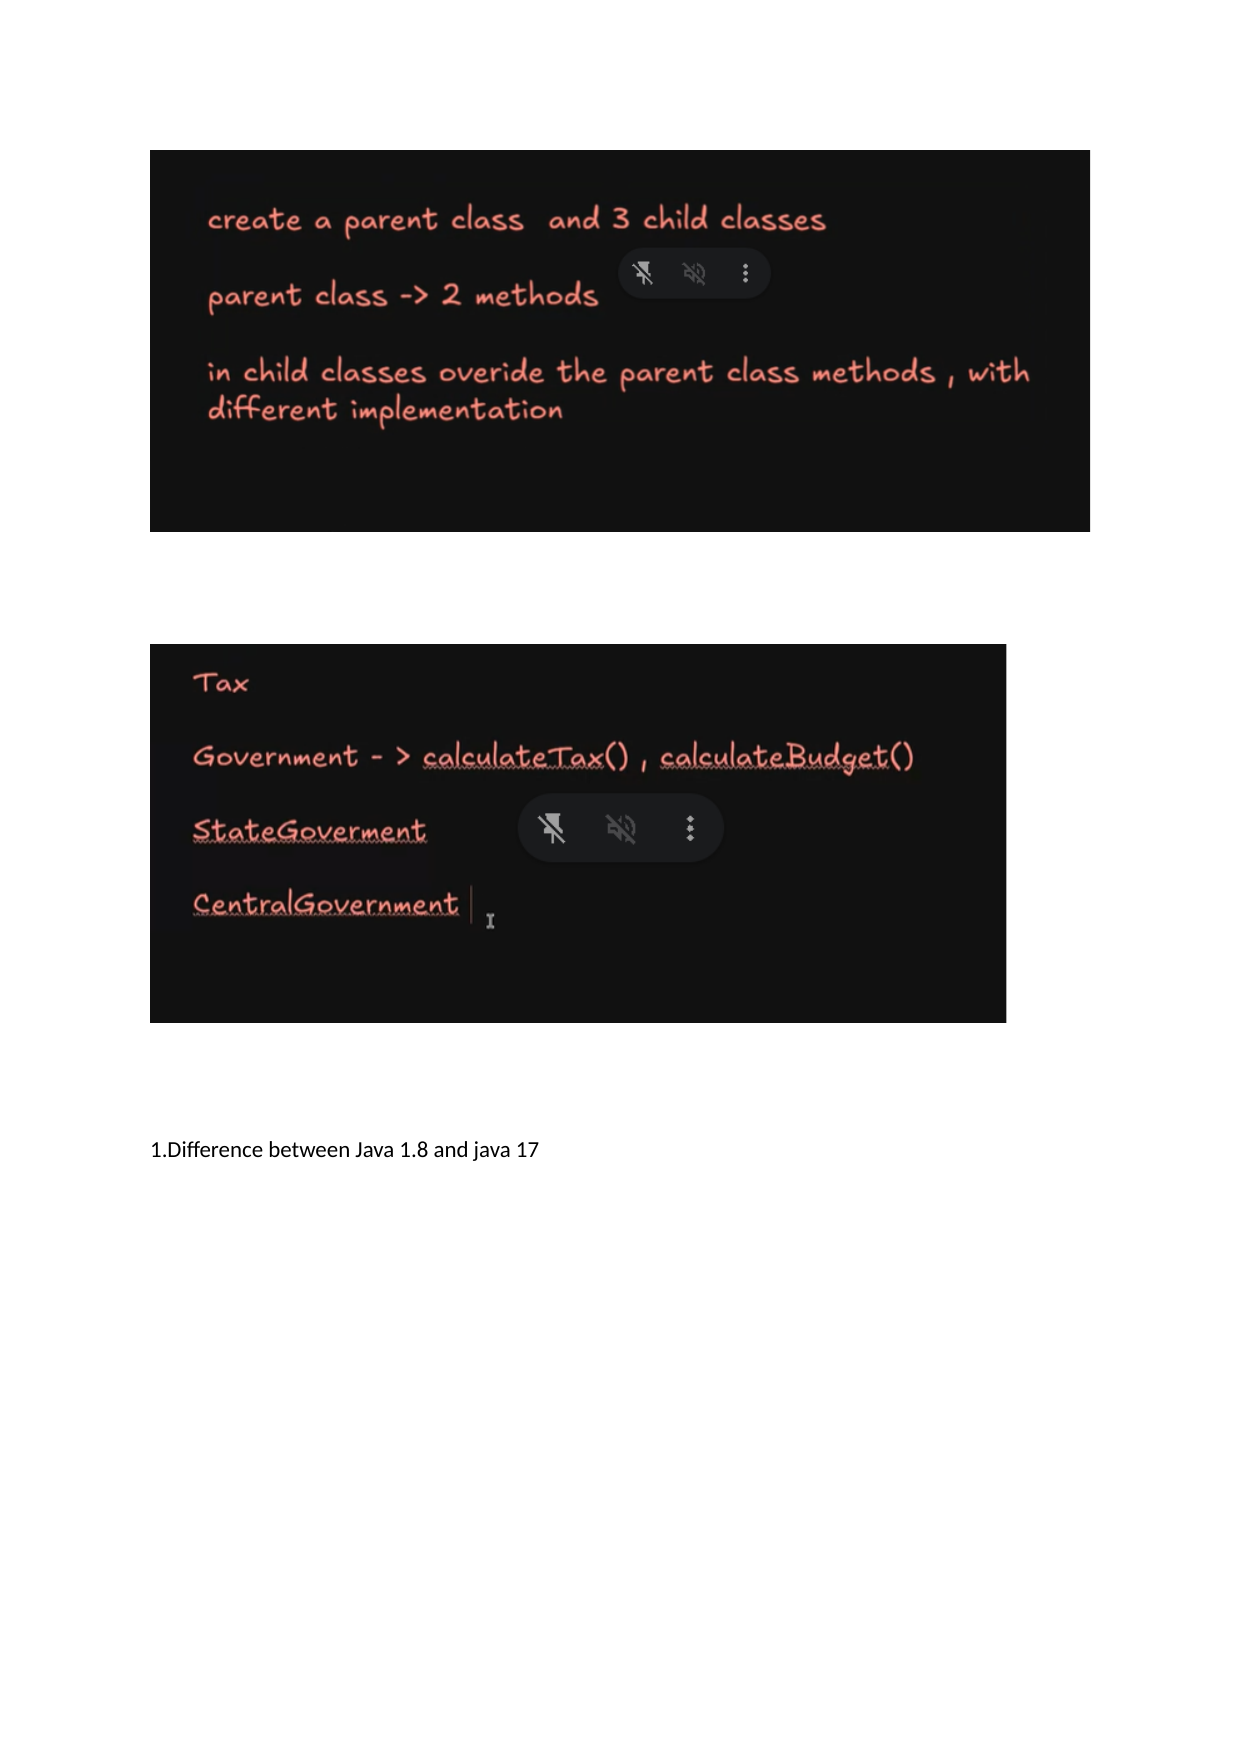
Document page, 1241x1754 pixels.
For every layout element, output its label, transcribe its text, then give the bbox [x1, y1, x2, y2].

text 1.Difference between Java 1.8 and java 17 [150, 1135, 1090, 1163]
picture [150, 644, 1007, 1023]
picture [150, 150, 1091, 532]
